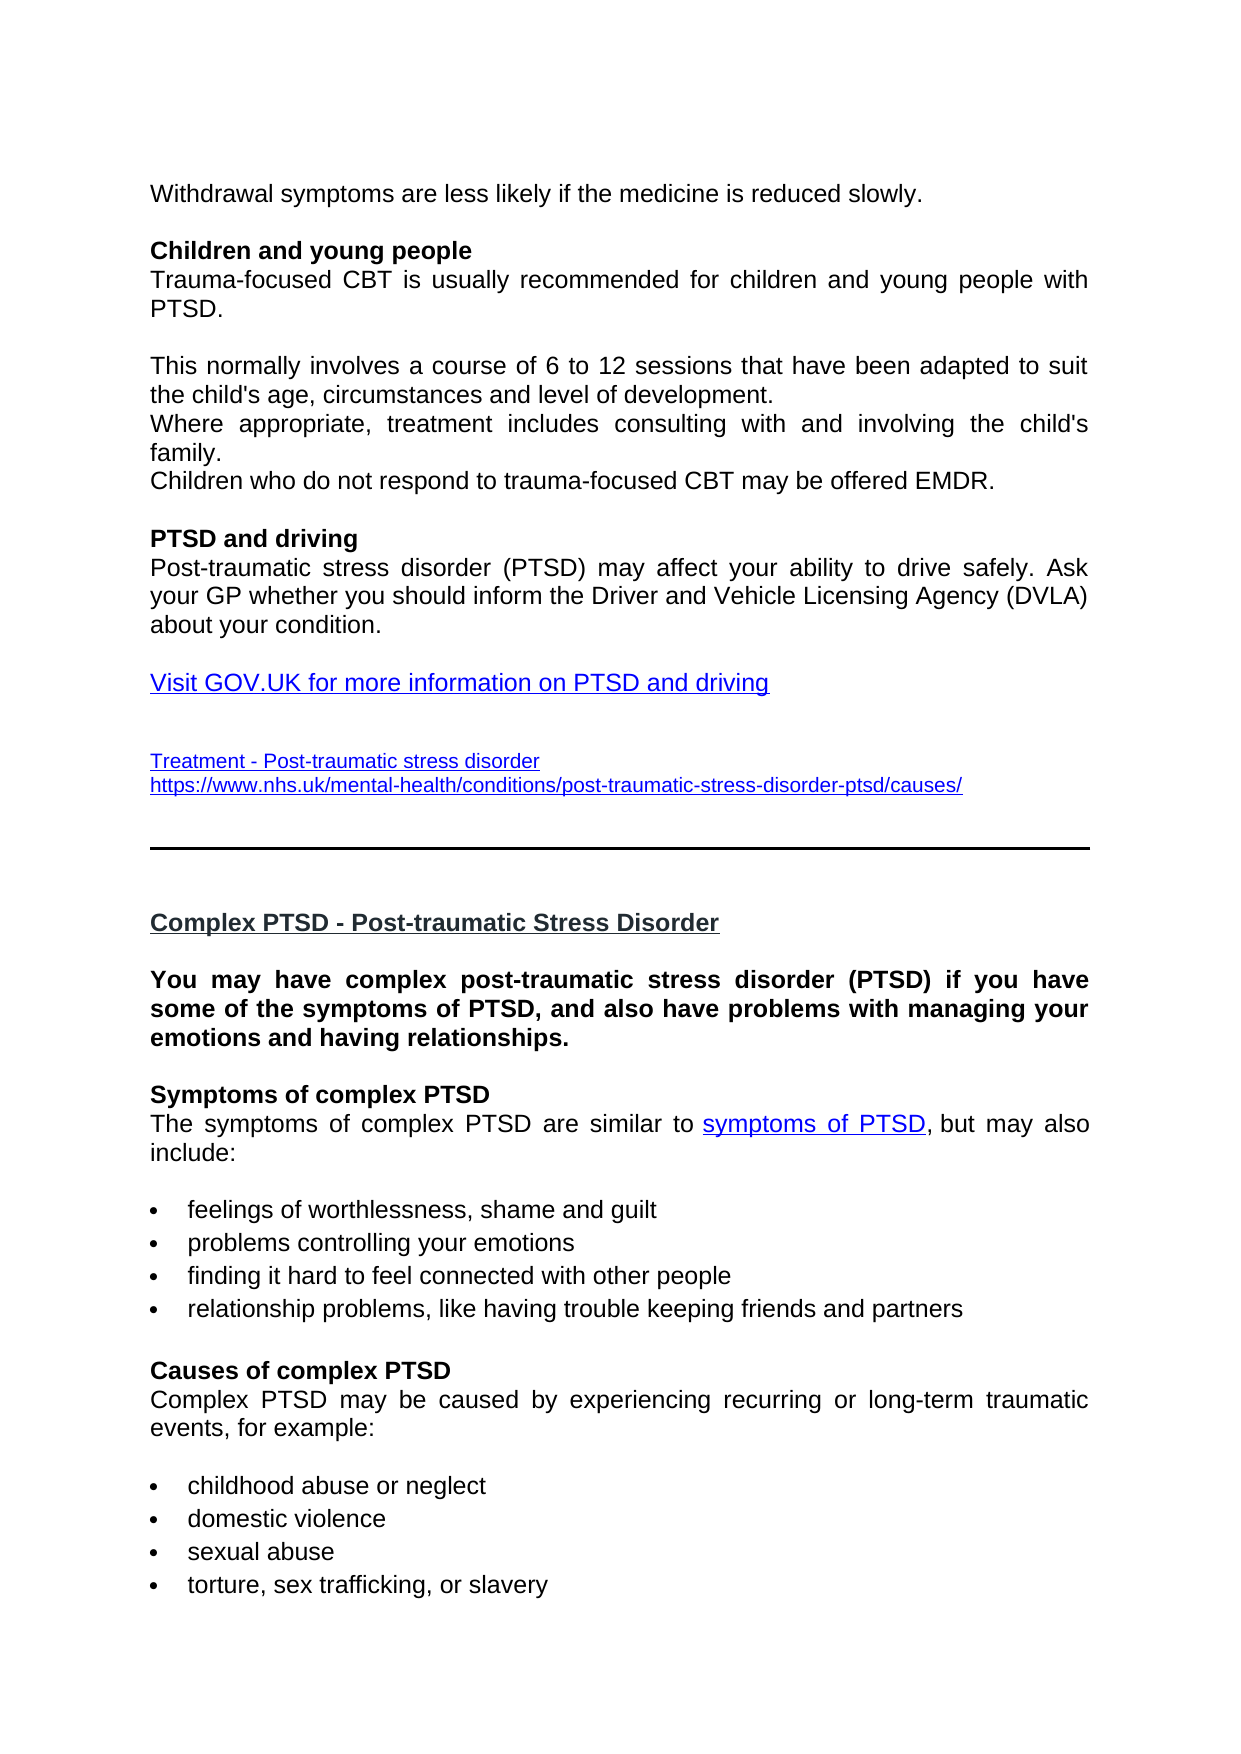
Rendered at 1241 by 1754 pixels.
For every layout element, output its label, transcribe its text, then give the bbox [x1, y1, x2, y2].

text Post-traumatic stress disorder (PTSD) may affect your ability to drive safely. Ask your GP whether you should inform the Driver and Vehicle Licensing Agency (DVLA) about your condition. [150, 552, 1090, 639]
text You may have complex post-traumatic stress disorder (PTSD) if you have some of the symptoms of PTSD, and also have problems with managing your emotions and having relationships. [150, 965, 1090, 1051]
text The symptoms of complex PTSD are similar to symptoms of PTSD, but may also include: [150, 1109, 1090, 1166]
list feelings of worthlessness, shame and guilt [150, 1195, 1090, 1224]
subtitle Children and young people [150, 236, 1090, 265]
subtitle Complex PTSD - Post-traumatic Stress Disorder [150, 907, 1090, 936]
text https://www.nhs.uk/mental-health/conditions/post-traumatic-stress-disorder-ptsd/causes/ [150, 773, 1090, 797]
list problems controlling your emotions [150, 1228, 1090, 1257]
list finding it hard to feel connected with other people [150, 1261, 1090, 1290]
list relationship problems, like having trouble keeping friends and partners [150, 1294, 1090, 1323]
list domestic violence [150, 1504, 1090, 1533]
text Where appropriate, treatment includes consulting with and involving the child's family. [150, 409, 1090, 466]
text Withdrawal symptoms are less likely if the medicine is reduced slowly. [150, 179, 1090, 207]
text Complex PTSD may be caused by experiencing recurring or long-term traumatic events, for example: [150, 1384, 1090, 1442]
subtitle PTSD and driving [150, 524, 1090, 552]
text This normally involves a course of 6 to 12 sessions that have been adapted to suit the child's age, circumstances and level of development. [150, 351, 1090, 409]
subtitle Causes of complex PTSD [150, 1356, 1090, 1384]
text Visit GOV.UK for more information on PTSD and driving [150, 667, 1090, 696]
list childhood abuse or neglect [150, 1471, 1090, 1499]
text Treatment - Post-traumatic stress disorder [150, 749, 1090, 773]
subtitle Symptoms of complex PTSD [150, 1080, 1090, 1109]
text Trauma-focused CBT is usually recommended for children and young people with PTSD. [150, 265, 1090, 322]
text Children who do not respond to trauma-focused CBT may be offered EMDR. [150, 466, 1090, 495]
list torture, sex trafficking, or slavery [150, 1570, 1090, 1599]
list sexual abuse [150, 1537, 1090, 1566]
